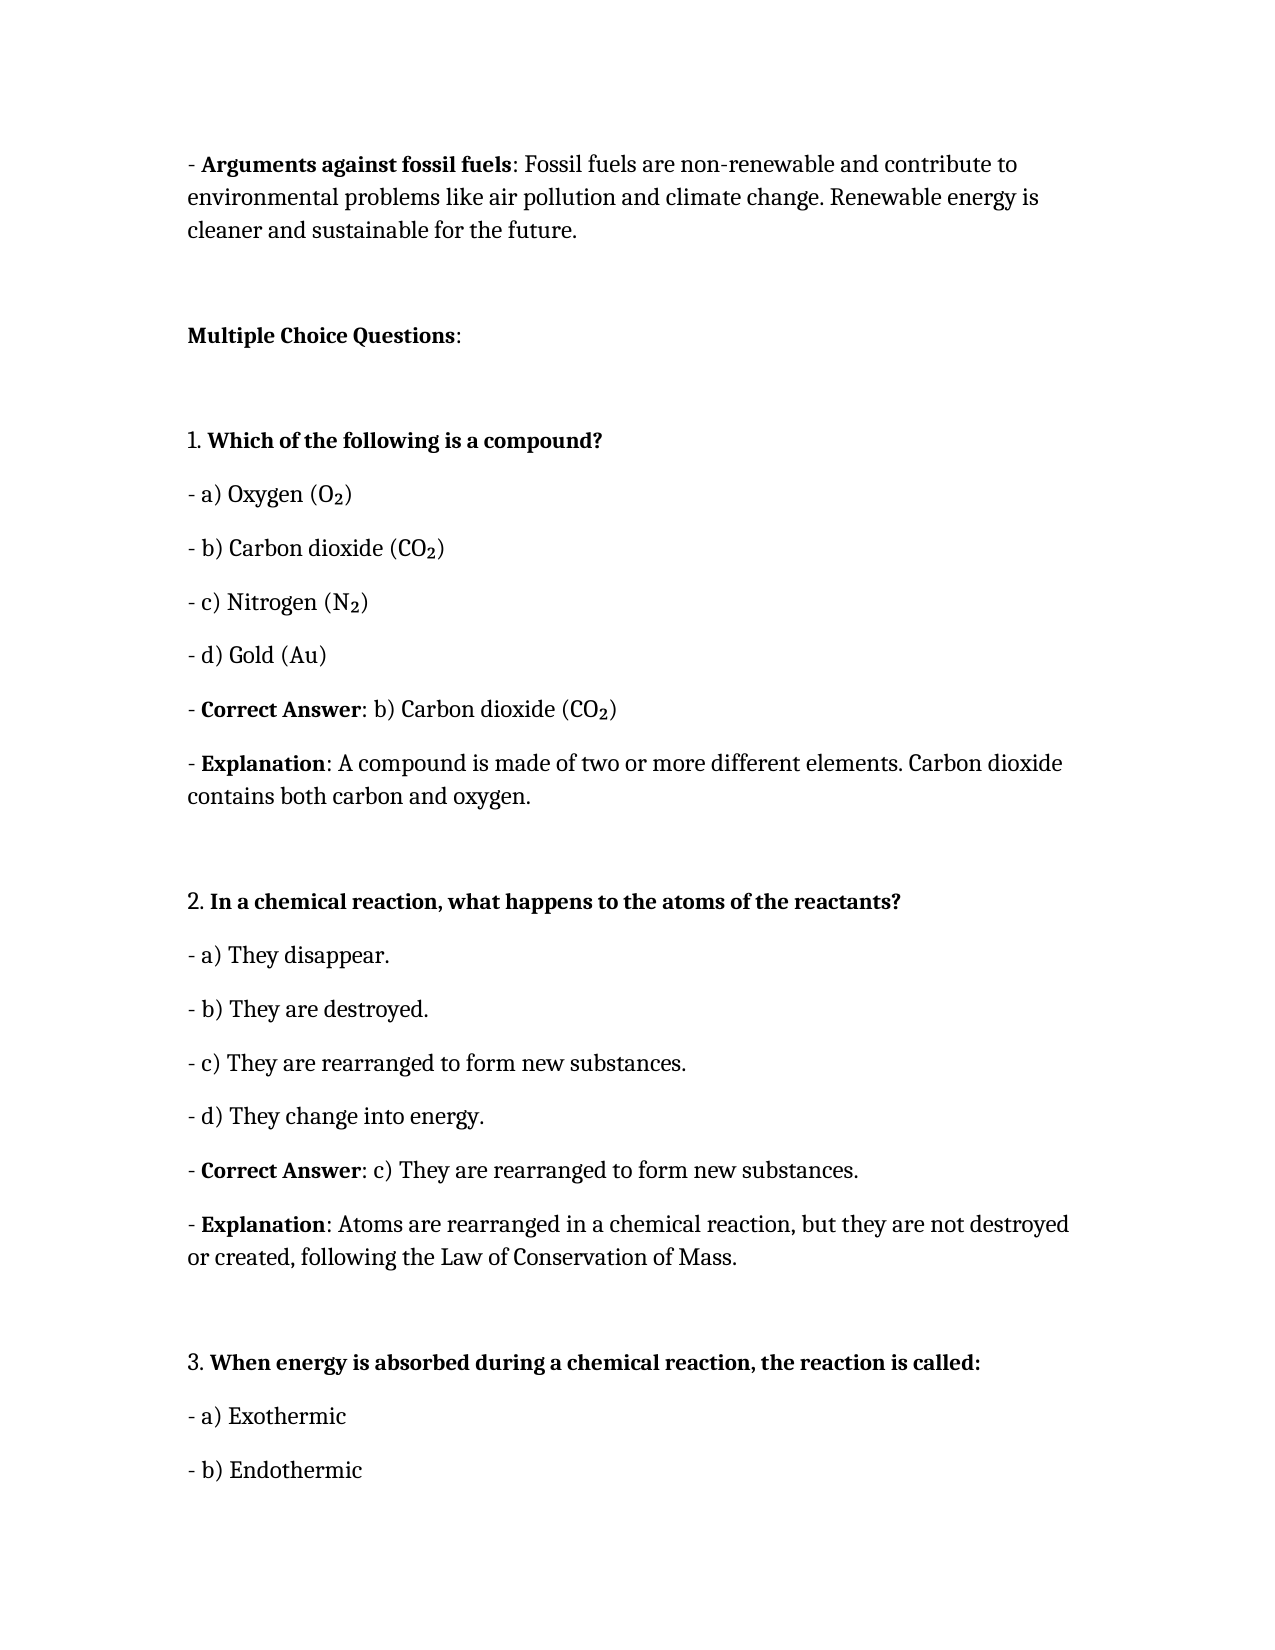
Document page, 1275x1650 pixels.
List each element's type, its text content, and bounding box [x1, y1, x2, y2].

text 1. Which of the following is a compound? [187, 426, 1087, 454]
text - a) They disappear. [187, 941, 1087, 969]
text - c) They are rearranged to form new substances. [187, 1048, 1087, 1077]
text - Explanation: A compound is made of two or more different elements. Carbon dioxide contains both carbon and oxygen. [187, 749, 1087, 811]
text - a) Oxygen (O₂) [187, 480, 1087, 508]
text - d) They change into energy. [187, 1102, 1087, 1131]
text - Explanation: Atoms are rearranged in a chemical reaction, but they are not destroyed or created, following the Law of Conservation of Mass. [187, 1210, 1087, 1272]
text - b) They are destroyed. [187, 994, 1087, 1023]
text 2. In a chemical reaction, what happens to the atoms of the reactants? [187, 887, 1087, 916]
text - b) Carbon dioxide (CO₂) [187, 533, 1087, 562]
text - Correct Answer: b) Carbon dioxide (CO₂) [187, 695, 1087, 724]
text - d) Gold (Au) [187, 641, 1087, 670]
text - Correct Answer: c) They are rearranged to form new substances. [187, 1156, 1087, 1185]
text - Arguments against fossil fuels: Fossil fuels are non-renewable and contribute to environmental problems like air pollution and climate change. Renewable energy is cleaner and sustainable for the future. [187, 150, 1087, 245]
text - c) Nitrogen (N₂) [187, 587, 1087, 616]
text - b) Endothermic [187, 1456, 1087, 1484]
text Multiple Choice Questions: [187, 321, 1087, 350]
text 3. When energy is absorbed during a chemical reaction, the reaction is called: [187, 1348, 1087, 1377]
text - a) Exothermic [187, 1402, 1087, 1431]
